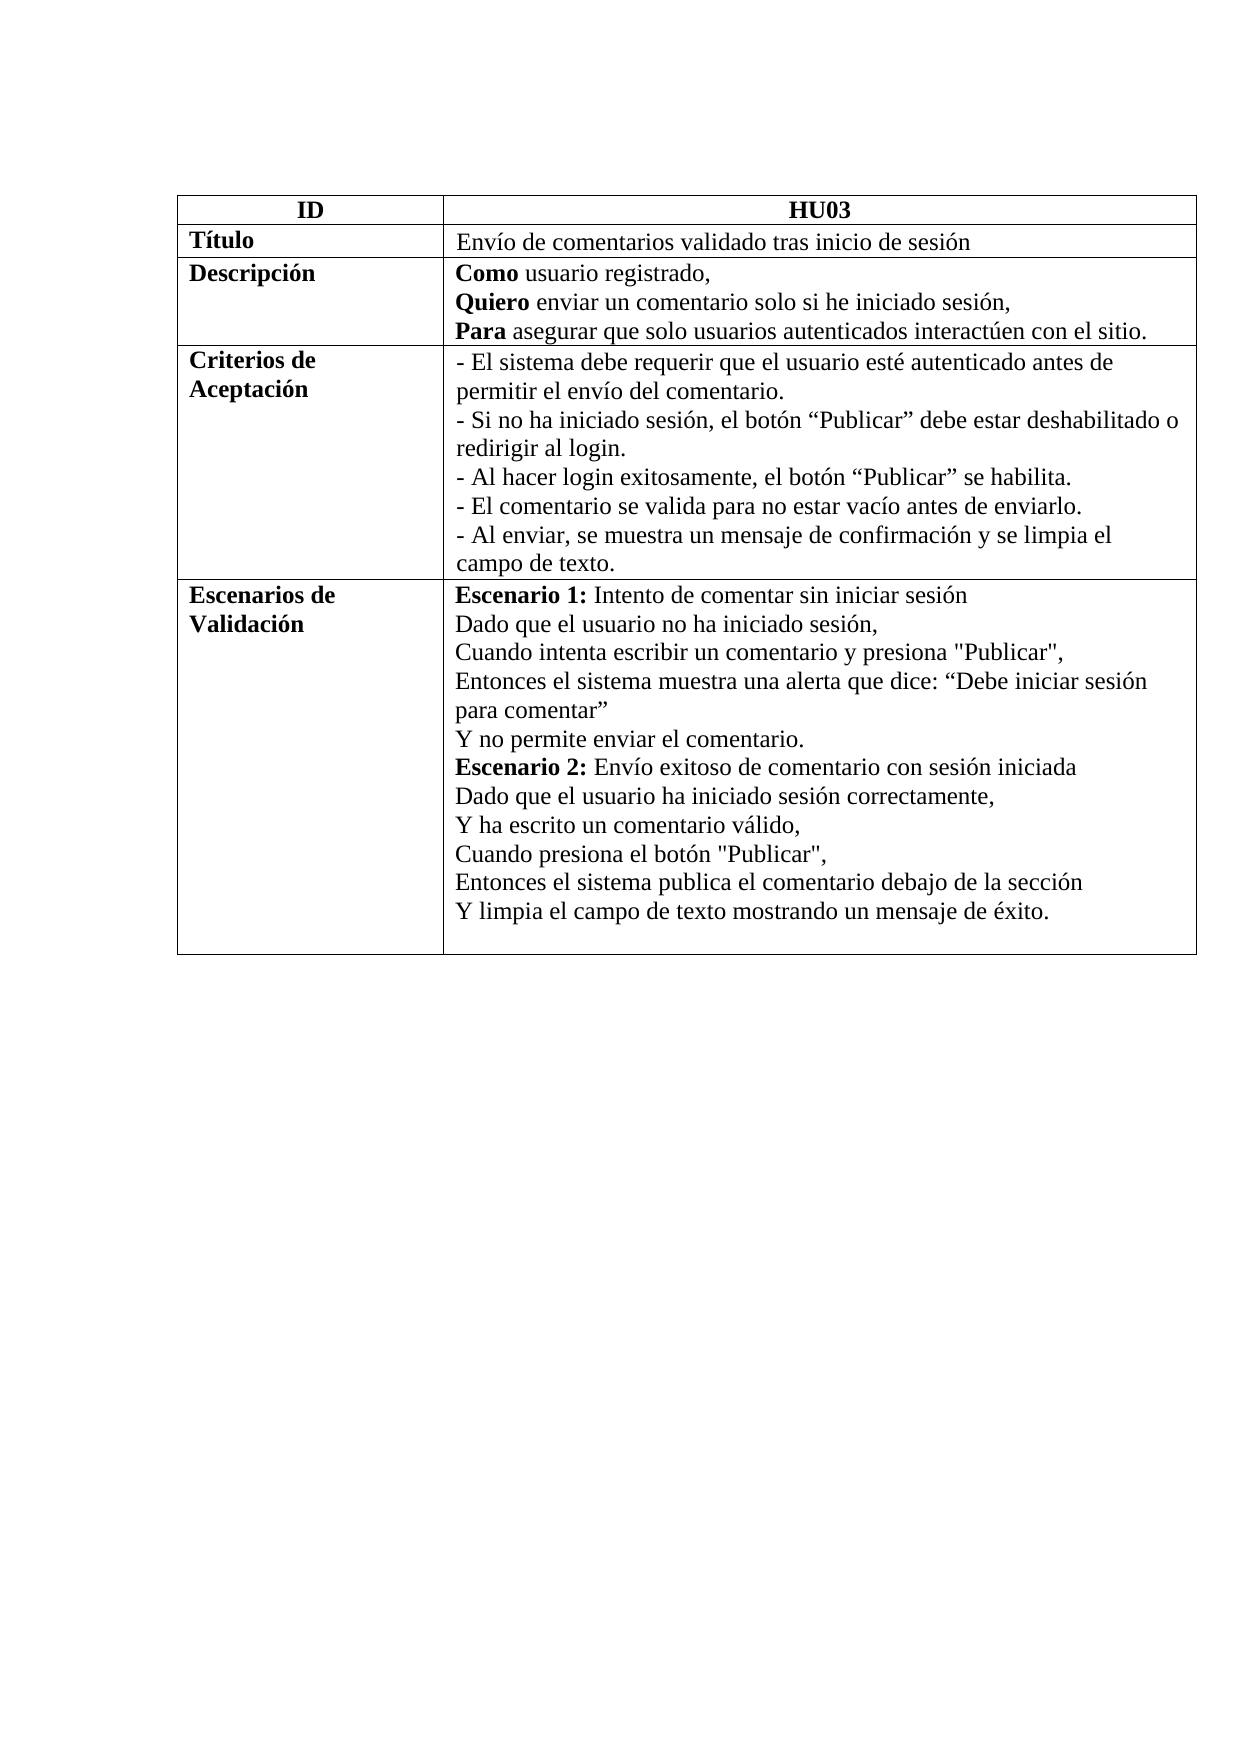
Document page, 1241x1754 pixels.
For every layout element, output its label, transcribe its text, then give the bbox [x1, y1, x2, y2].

table_header HU03 [444, 196, 1196, 224]
table_header ID [178, 196, 443, 224]
table_cell Criterios de Aceptación [178, 346, 443, 579]
table_cell [444, 346, 1196, 579]
table_cell Título [178, 225, 443, 257]
table_cell [444, 225, 1196, 257]
table_cell Como usuario registrado, Quiero enviar un comentario solo si he iniciado sesión, Para asegurar que solo usuarios autenticados interactúen con el sitio. [444, 258, 1196, 344]
table_cell Escenarios de Validación [178, 580, 443, 954]
table_cell Escenario 1: Intento de comentar sin iniciar sesión Dado que el usuario no ha iniciado sesión, Cuando intenta escribir un comentario y presiona "Publicar", Entonces el sistema muestra una alerta que dice: “Debe iniciar sesión para comentar” Y no permite enviar el comentario. Escenario 2: Envío exitoso de comentario con sesión iniciada Dado que el usuario ha iniciado sesión correctamente, Y ha escrito un comentario válido, Cuando presiona el botón "Publicar", Entonces el sistema publica el comentario debajo de la sección Y limpia el campo de texto mostrando un mensaje de éxito. [444, 580, 1196, 954]
table_cell Descripción [178, 258, 443, 344]
